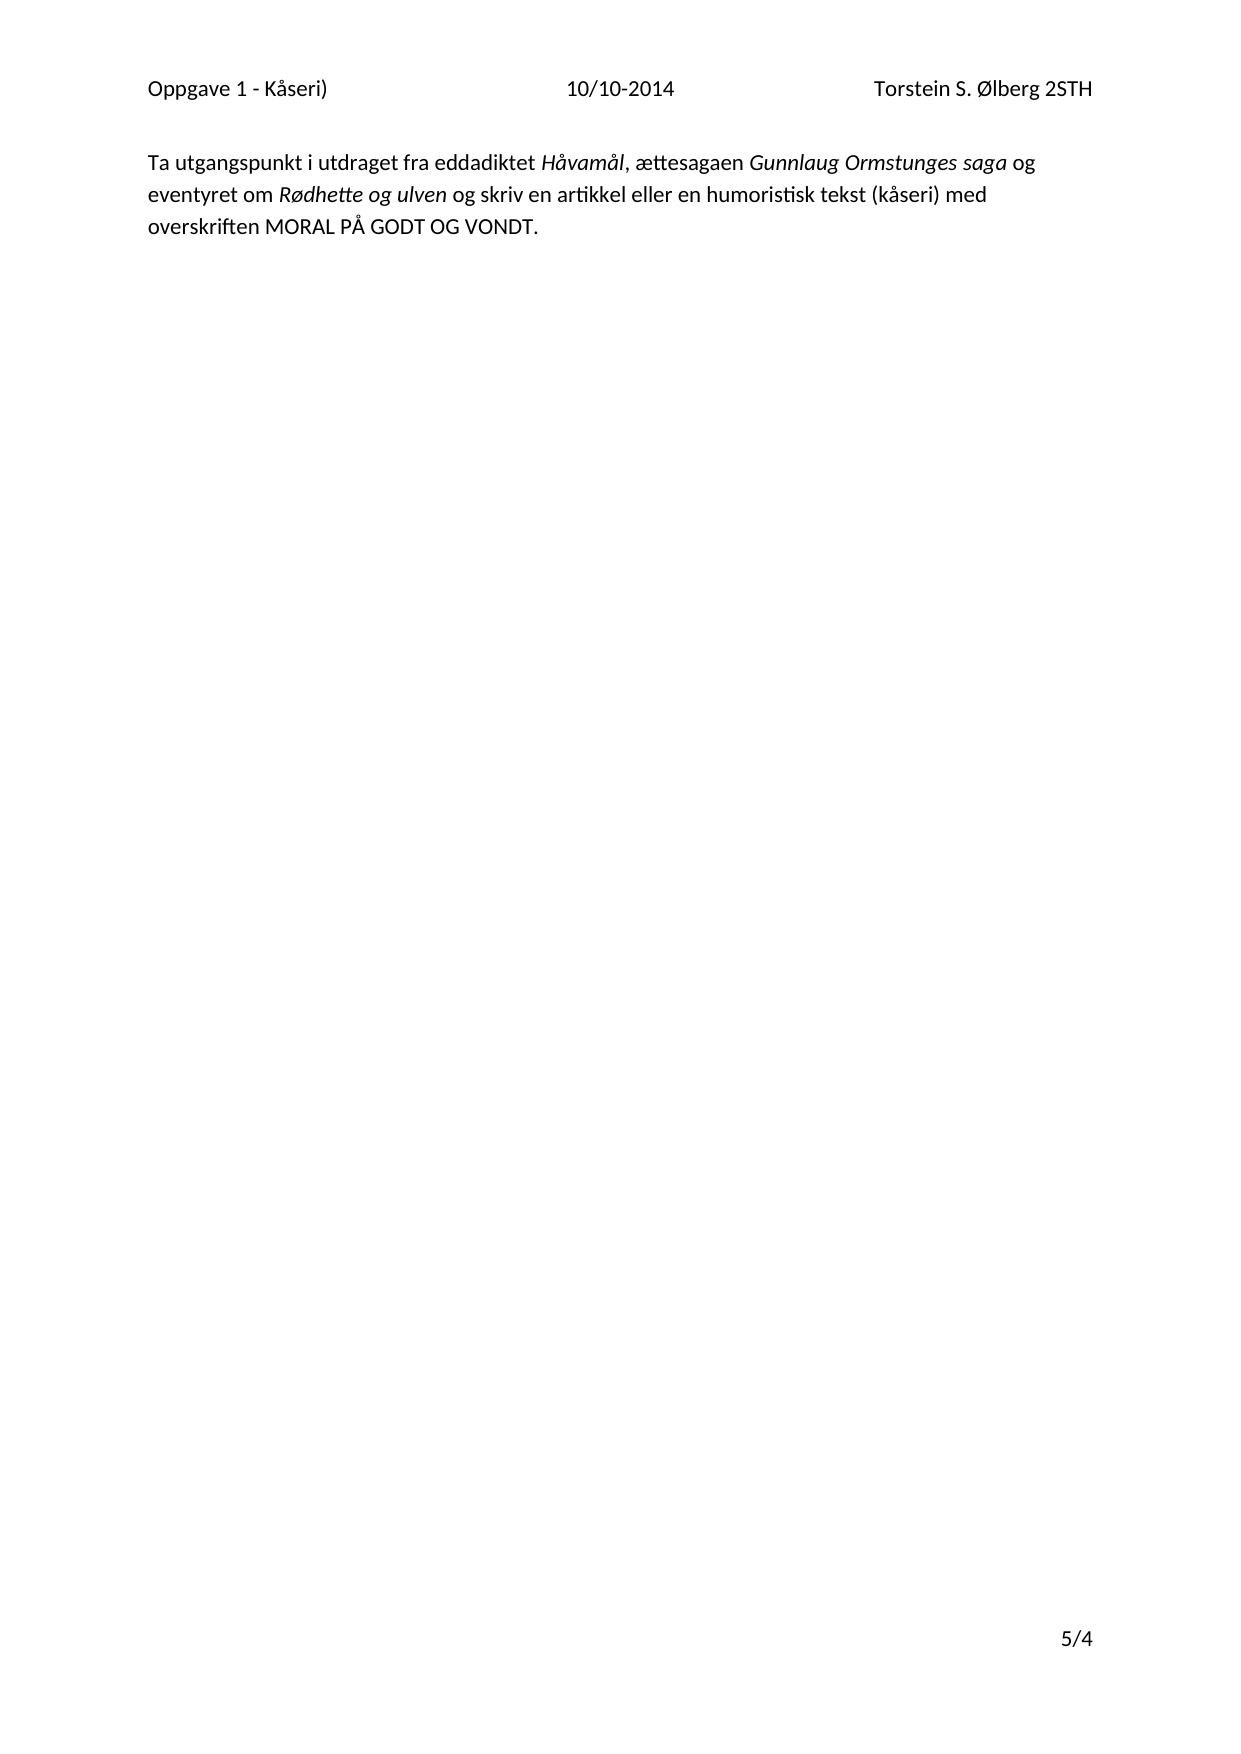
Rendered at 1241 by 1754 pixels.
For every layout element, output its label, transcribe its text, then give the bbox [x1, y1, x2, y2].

text Ta utgangspunkt i utdraget fra eddadiktet Håvamål, ættesagaen Gunnlaug Ormstunges saga og eventyret om Rødhette og ulven og skriv en artikkel eller en humoristisk tekst (kåseri) med overskriften MORAL PÅ GODT OG VONDT. [148, 148, 1093, 240]
